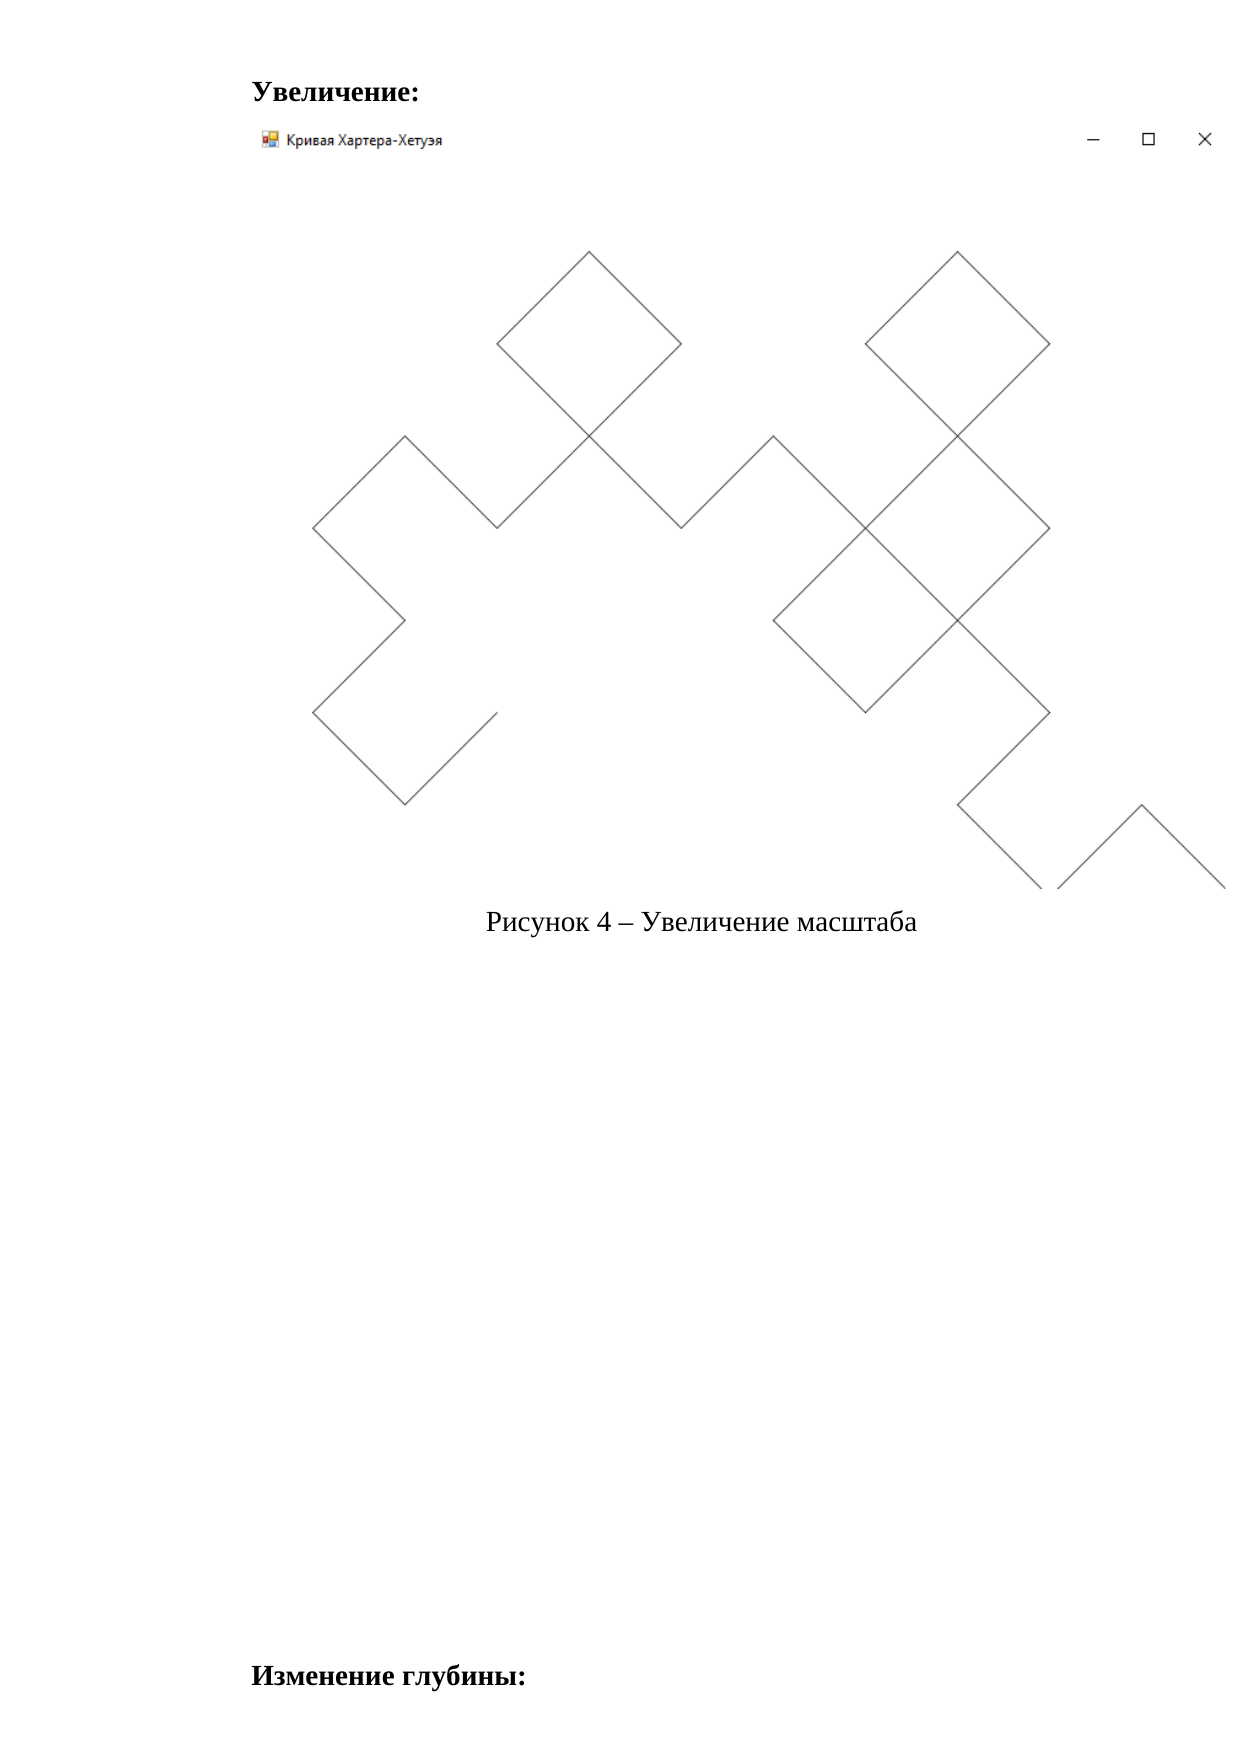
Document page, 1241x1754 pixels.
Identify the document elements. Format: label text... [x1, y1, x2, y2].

list Рисунок 4 – Увеличение масштаба [251, 904, 1152, 937]
list Увеличение: [251, 74, 1152, 122]
picture [251, 122, 1226, 889]
list Изменение глубины: [251, 1658, 1152, 1692]
